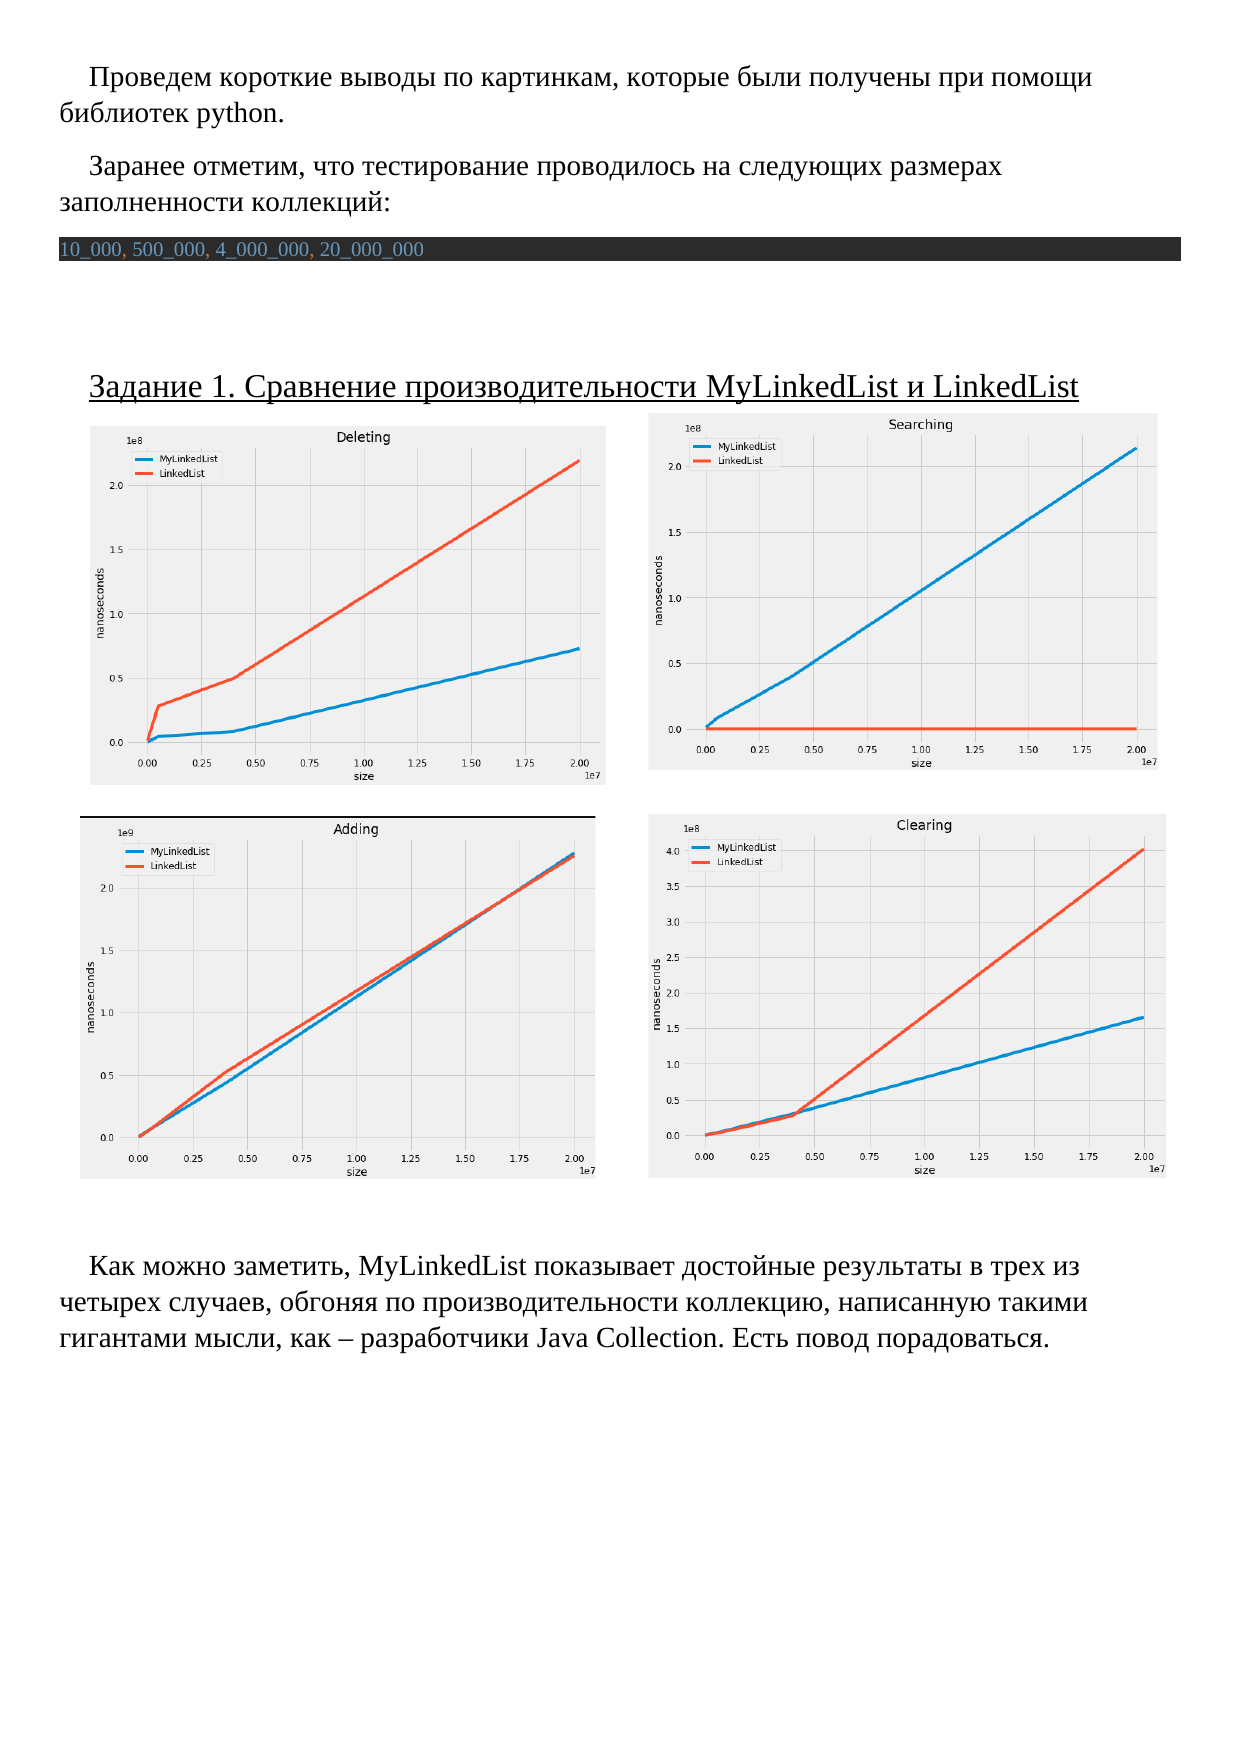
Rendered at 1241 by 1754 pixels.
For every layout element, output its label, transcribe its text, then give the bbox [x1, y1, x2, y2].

picture [88, 424, 609, 785]
text Проведем короткие выводы по картинкам, которые были получены при помощи библиотек python. [59, 59, 1181, 129]
text 10_000, 500_000, 4_000_000, 20_000_000 [59, 237, 1181, 261]
picture [80, 816, 595, 1179]
picture [648, 811, 1167, 1178]
picture [648, 413, 1158, 770]
text Задание 1. Сравнение производительности MyLinkedList и LinkedList [59, 367, 1181, 405]
text Заранее отметим, что тестирование проводилось на следующих размерах заполненности коллекций: [59, 148, 1181, 218]
